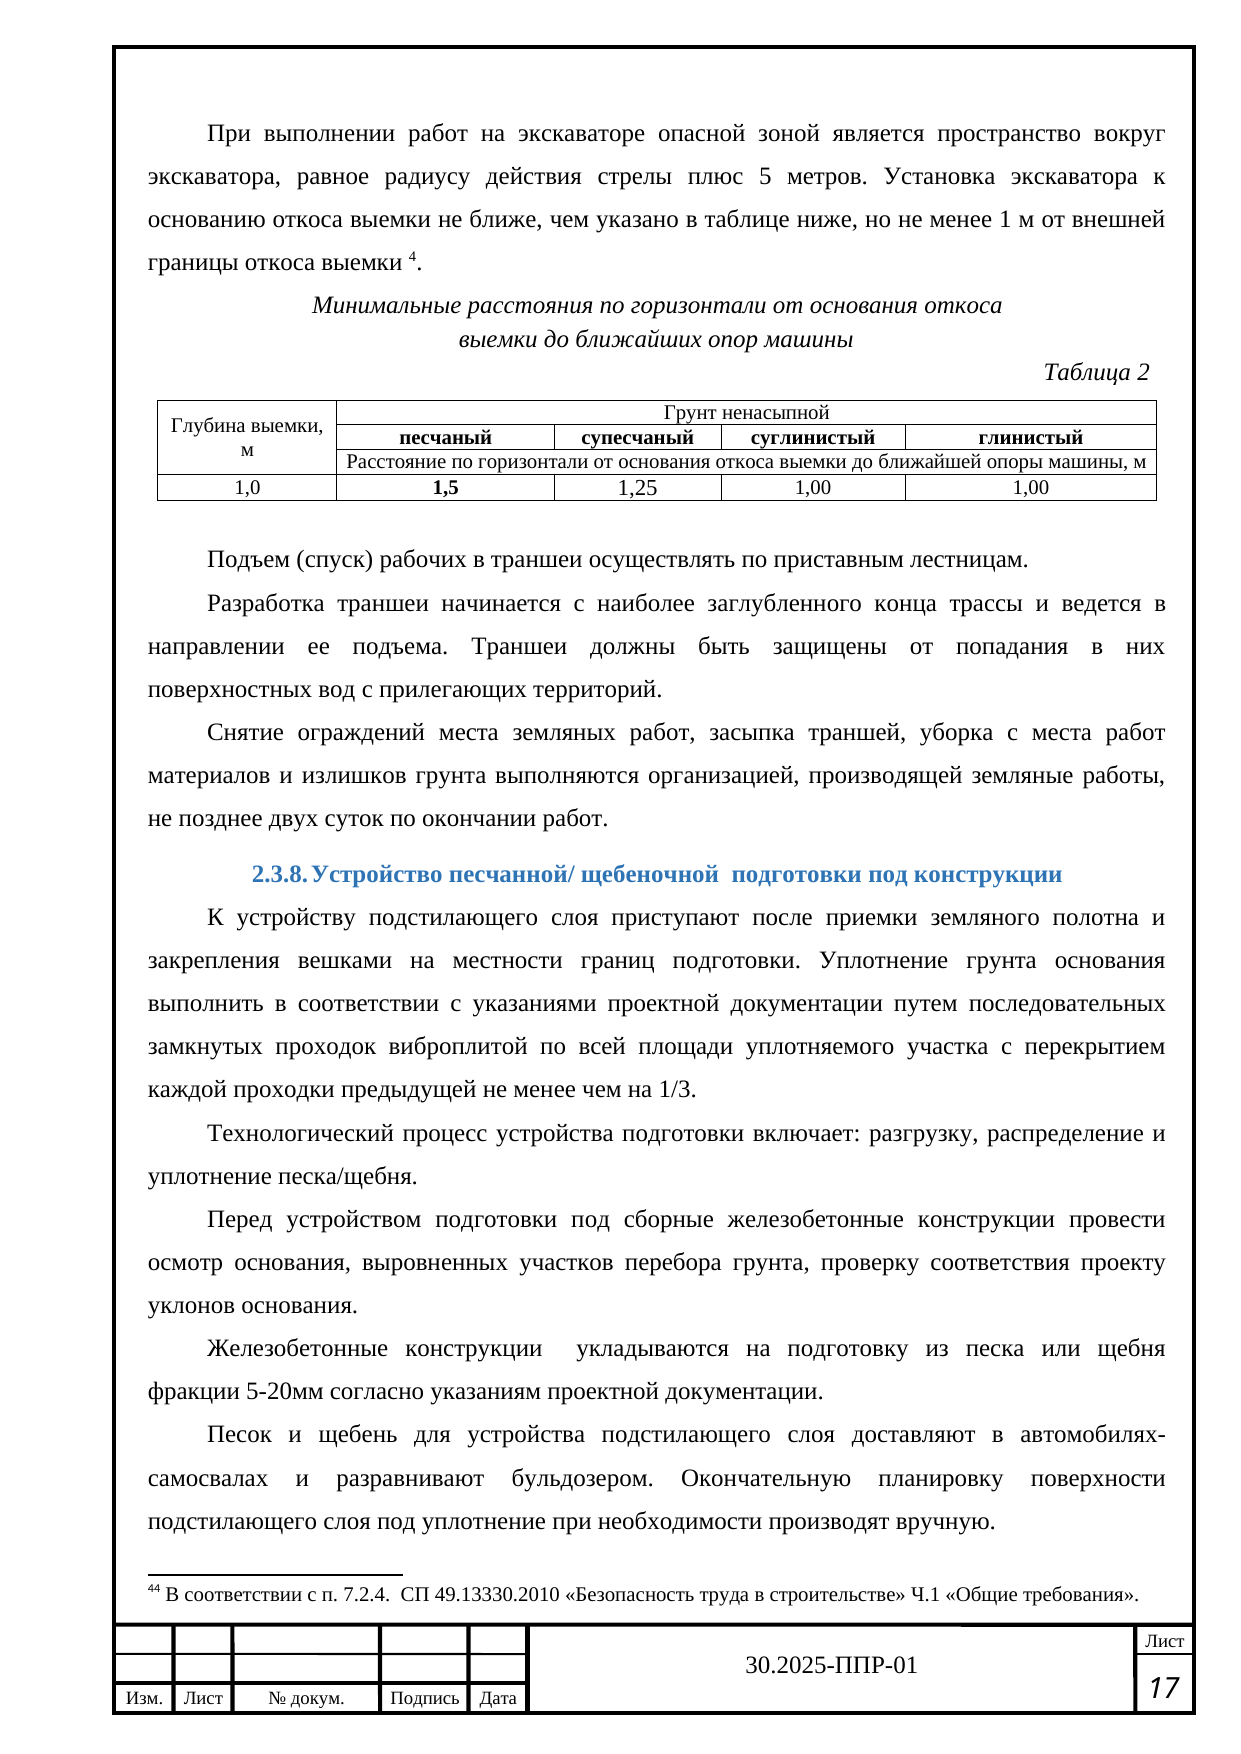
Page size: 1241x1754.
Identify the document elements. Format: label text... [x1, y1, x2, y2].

text Разработка траншеи начинается с наиболее заглубленного конца трассы и ведется в направлении ее подъема. Траншеи должны быть защищены от попадания в них поверхностных вод с прилегающих территорий. [148, 588, 1167, 703]
table_cell суглинистый [722, 425, 905, 449]
table_header Глубина выемки, м [158, 401, 336, 473]
table_header Грунт ненасыпной [337, 401, 1156, 424]
text Перед устройством подготовки под сборные железобетонные конструкции провести осмотр основания, выровненных участков перебора грунта, проверку соответствия проекту уклонов основания. [148, 1204, 1167, 1319]
table_cell 1,0 [158, 475, 336, 500]
table_cell 1,5 [337, 475, 554, 500]
table_cell глинистый [906, 425, 1156, 449]
text При выполнении работ на экскаваторе опасной зоной является пространство вокруг экскаватора, равное радиусу действия стрелы плюс 5 метров. Установка экскаватора к основанию откоса выемки не ближе, чем указано в таблице ниже, но не менее 1 м от внешней границы откоса выемки 4. [148, 118, 1167, 276]
text выемки до ближайших опор машины [148, 324, 1167, 352]
table_cell 1,00 [906, 475, 1156, 500]
text Снятие ограждений места земляных работ, засыпка траншей, уборка с места работ материалов и излишков грунта выполняются организацией, производящей земляные работы, не позднее двух суток по окончании работ. [148, 717, 1167, 832]
text Железобетонные конструкции укладываются на подготовку из песка или щебня фракции 5-20мм согласно указаниям проектной документации. [148, 1333, 1167, 1405]
table_cell супесчаный [555, 425, 721, 449]
table_cell 1,00 [722, 475, 905, 500]
table_cell песчаный [337, 425, 554, 449]
subtitle Устройство песчанной/ щебеночной подготовки под конструкции [148, 859, 1167, 888]
text Технологический процесс устройства подготовки включает: разгрузку, распределение и уплотнение песка/щебня. [148, 1118, 1167, 1189]
table_cell Расстояние по горизонтали от основания откоса выемки до ближайшей oпоры машины, м [337, 450, 1156, 473]
text Песок и щебень для устройства подстилающего слоя доставляют в автомобилях-самосвалах и разравнивают бульдозером. Окончательную планировку поверхности подстилающего слоя под уплотнение при необходимости производят вручную. [148, 1419, 1167, 1534]
text Минимальные расстояния по горизонтали от основания откоса [148, 291, 1167, 319]
table_cell 1,25 [555, 475, 721, 500]
text Подъем (спуск) рабочих в траншеи осуществлять по приставным лестницам. [148, 544, 1167, 573]
text К устройству подстилающего слоя приступают после приемки земляного полотна и закрепления вешками на местности границ подготовки. Уплотнение грунта основания выполнить в соответствии с указаниями проектной документации путем последовательных замкнутых проходок виброплитой по всей площади уплотняемого участка с перекрытием каждой проходки предыдущей не менее чем на 1/3. [148, 902, 1167, 1103]
